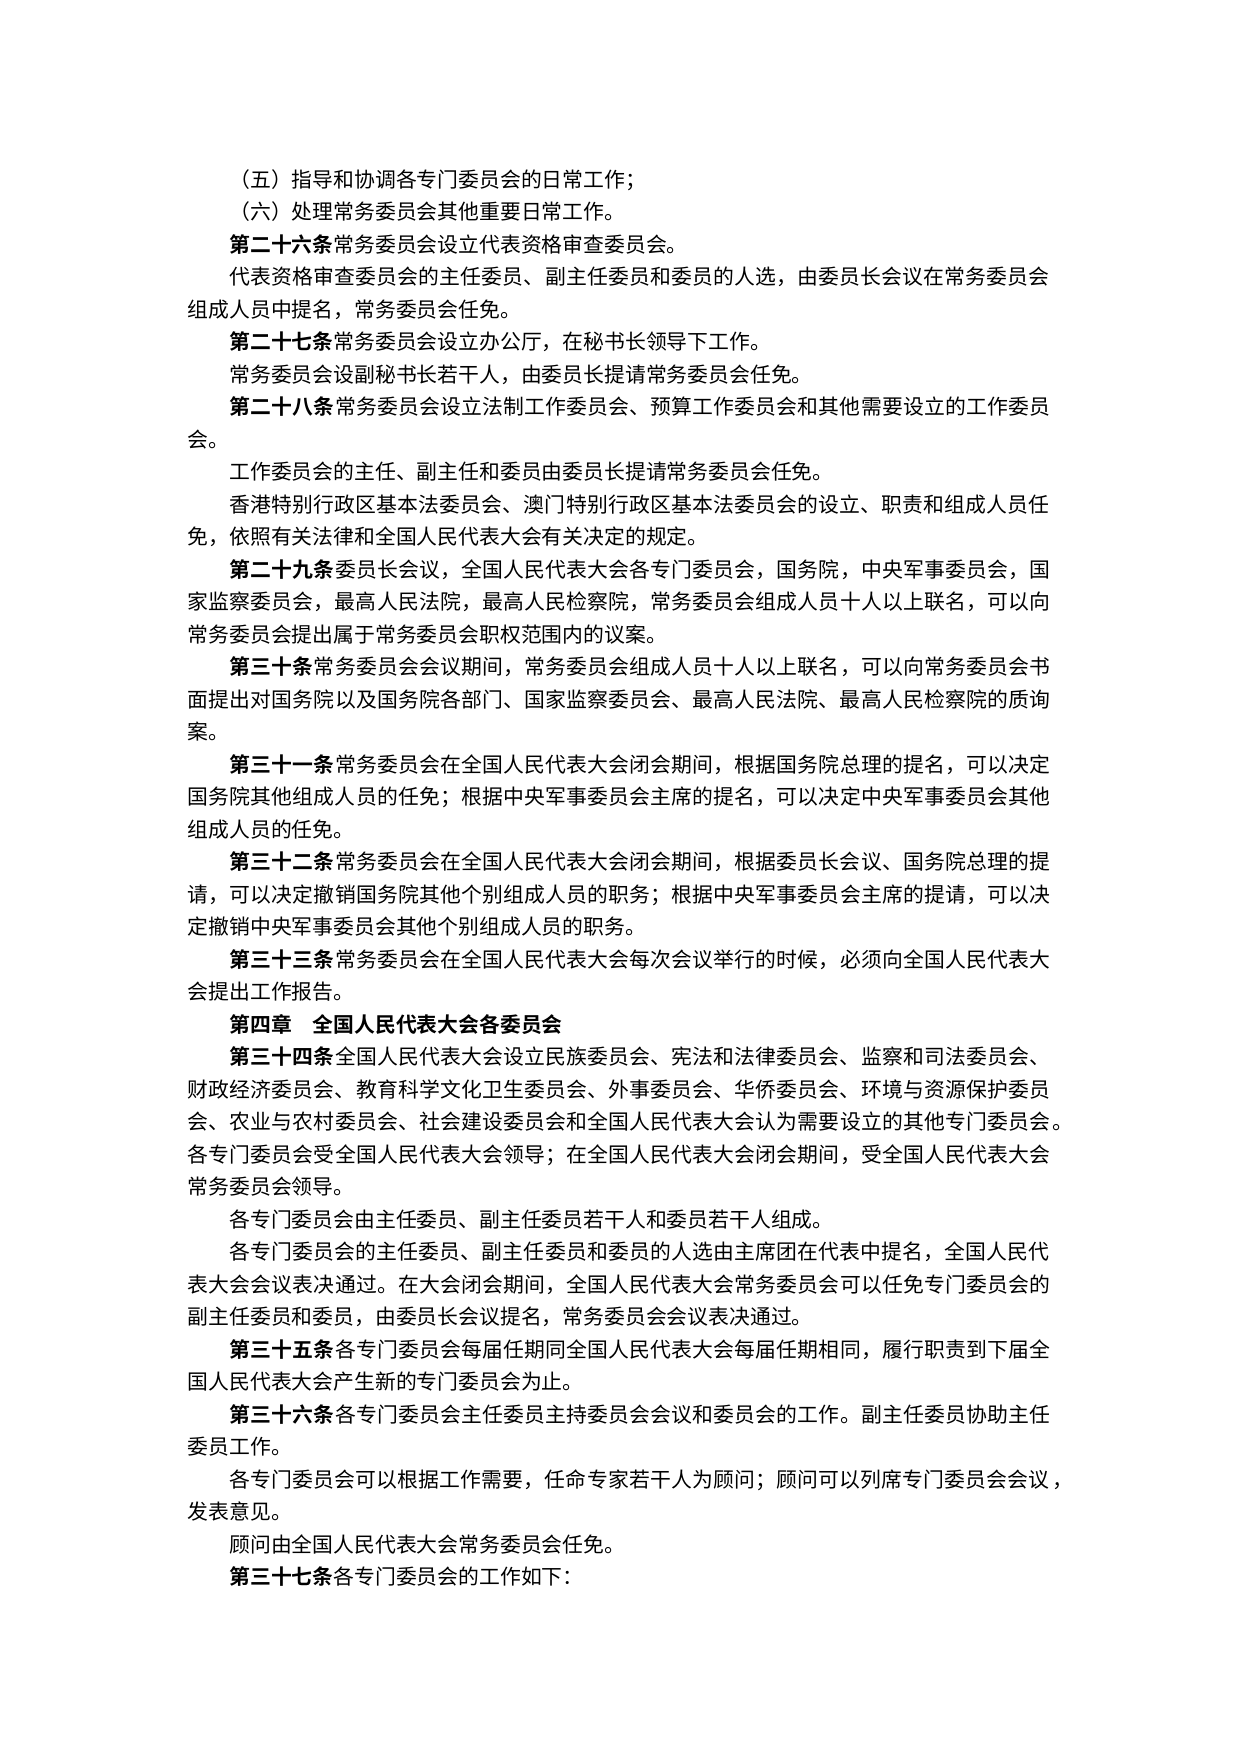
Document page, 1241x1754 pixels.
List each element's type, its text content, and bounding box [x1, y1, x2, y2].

text 第二十七条常务委员会设立办公厅，在秘书长领导下工作。 [187, 324, 1053, 357]
text 第三十条常务委员会会议期间，常务委员会组成人员十人以上联名，可以向常务委员会书面提出对国务院以及国务院各部门、国家监察委员会、最高人民法院、最高人民检察院的质询案。 [187, 649, 1053, 747]
text 工作委员会的主任、副主任和委员由委员长提请常务委员会任免。 [187, 454, 1053, 487]
text 第三十七条各专门委员会的工作如下： [187, 1559, 1053, 1592]
text 顾问由全国人民代表大会常务委员会任免。 [187, 1527, 1053, 1559]
text 第二十六条常务委员会设立代表资格审查委员会。 [187, 227, 1053, 259]
text 代表资格审查委员会的主任委员、副主任委员和委员的人选，由委员长会议在常务委员会组成人员中提名，常务委员会任免。 [187, 259, 1053, 324]
text 第二十九条委员长会议，全国人民代表大会各专门委员会，国务院，中央军事委员会，国家监察委员会，最高人民法院，最高人民检察院，常务委员会组成人员十人以上联名，可以向常务委员会提出属于常务委员会职权范围内的议案。 [187, 552, 1053, 649]
text 第三十一条常务委员会在全国人民代表大会闭会期间，根据国务院总理的提名，可以决定国务院其他组成人员的任免；根据中央军事委员会主席的提名，可以决定中央军事委员会其他组成人员的任免。 [187, 747, 1053, 844]
text 各专门委员会的主任委员、副主任委员和委员的人选由主席团在代表中提名，全国人民代表大会会议表决通过。在大会闭会期间，全国人民代表大会常务委员会可以任免专门委员会的副主任委员和委员，由委员长会议提名，常务委员会会议表决通过。 [187, 1234, 1053, 1332]
text 第四章 全国人民代表大会各委员会 [187, 1007, 1053, 1039]
text 第二十八条常务委员会设立法制工作委员会、预算工作委员会和其他需要设立的工作委员会。 [187, 389, 1053, 454]
text 第三十三条常务委员会在全国人民代表大会每次会议举行的时候，必须向全国人民代表大会提出工作报告。 [187, 942, 1053, 1007]
text 第三十二条常务委员会在全国人民代表大会闭会期间，根据委员长会议、国务院总理的提请，可以决定撤销国务院其他个别组成人员的职务；根据中央军事委员会主席的提请，可以决定撤销中央军事委员会其他个别组成人员的职务。 [187, 844, 1053, 942]
text （六）处理常务委员会其他重要日常工作。 [187, 194, 1053, 227]
text 第三十五条各专门委员会每届任期同全国人民代表大会每届任期相同，履行职责到下届全国人民代表大会产生新的专门委员会为止。 [187, 1332, 1053, 1397]
text 香港特别行政区基本法委员会、澳门特别行政区基本法委员会的设立、职责和组成人员任免，依照有关法律和全国人民代表大会有关决定的规定。 [187, 487, 1053, 552]
text 第三十六条各专门委员会主任委员主持委员会会议和委员会的工作。副主任委员协助主任委员工作。 [187, 1397, 1053, 1462]
text 各专门委员会由主任委员、副主任委员若干人和委员若干人组成。 [187, 1202, 1053, 1234]
text 常务委员会设副秘书长若干人，由委员长提请常务委员会任免。 [187, 357, 1053, 389]
text （五）指导和协调各专门委员会的日常工作； [187, 162, 1053, 194]
text 各专门委员会可以根据工作需要，任命专家若干人为顾问；顾问可以列席专门委员会会议，发表意见。 [187, 1462, 1053, 1527]
text 第三十四条全国人民代表大会设立民族委员会、宪法和法律委员会、监察和司法委员会、财政经济委员会、教育科学文化卫生委员会、外事委员会、华侨委员会、环境与资源保护委员会、农业与农村委员会、社会建设委员会和全国人民代表大会认为需要设立的其他专门委员会。各专门委员会受全国人民代表大会领导；在全国人民代表大会闭会期间，受全国人民代表大会常务委员会领导。 [187, 1039, 1053, 1202]
